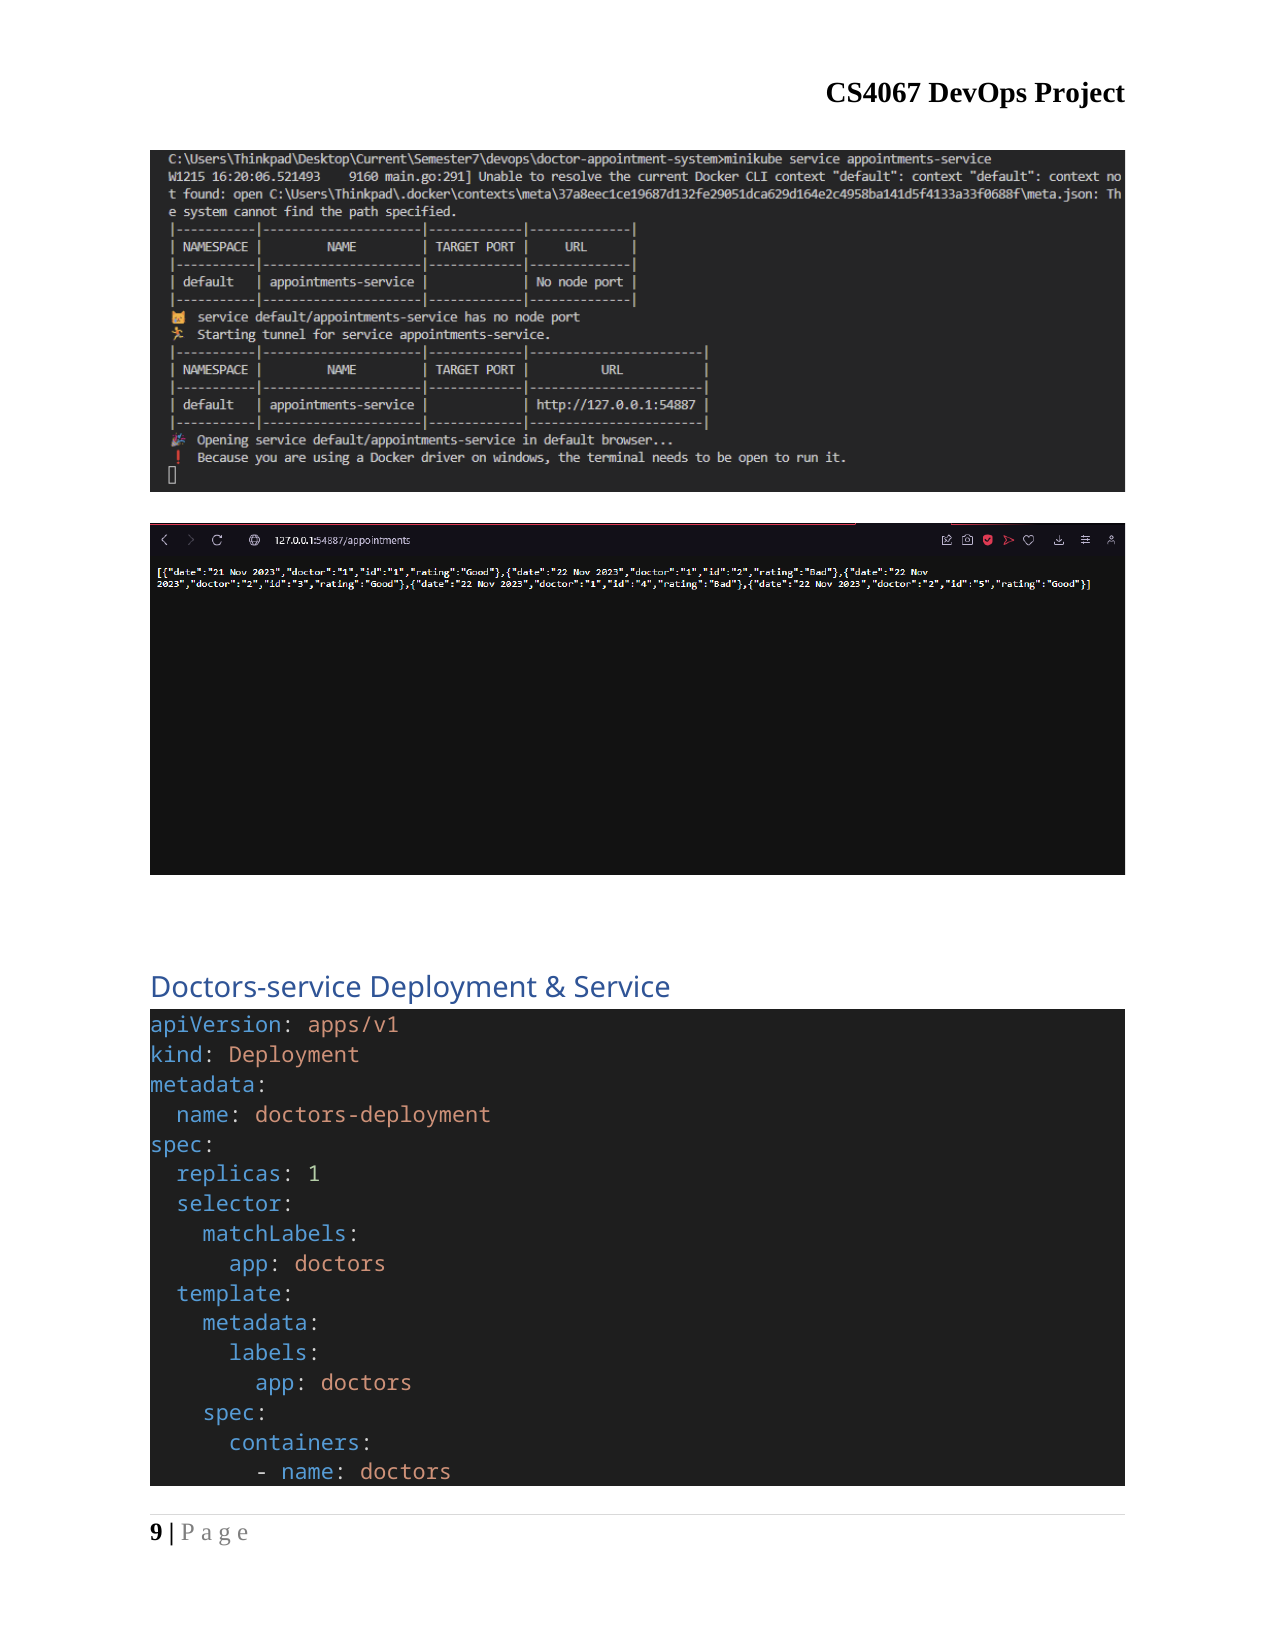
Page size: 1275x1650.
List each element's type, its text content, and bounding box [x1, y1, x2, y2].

text kind: Deployment [150, 1039, 1125, 1069]
text selector: [150, 1188, 1125, 1218]
text spec: [150, 1128, 1125, 1158]
text app: doctors [150, 1367, 1125, 1397]
text template: [150, 1277, 1125, 1307]
subtitle Doctors-service Deployment & Service [150, 967, 1125, 1006]
text labels: [150, 1337, 1125, 1367]
text metadata: [150, 1307, 1125, 1337]
text replicas: 1 [150, 1158, 1125, 1188]
text apiVersion: apps/v1 [150, 1009, 1125, 1039]
text - name: doctors [150, 1456, 1125, 1486]
text containers: [150, 1426, 1125, 1456]
text app: doctors [150, 1248, 1125, 1277]
text matchLabels: [150, 1218, 1125, 1248]
text metadata: [150, 1069, 1125, 1099]
text spec: [150, 1397, 1125, 1426]
text name: doctors-deployment [150, 1099, 1125, 1128]
picture [150, 523, 1125, 875]
picture [150, 150, 1125, 492]
